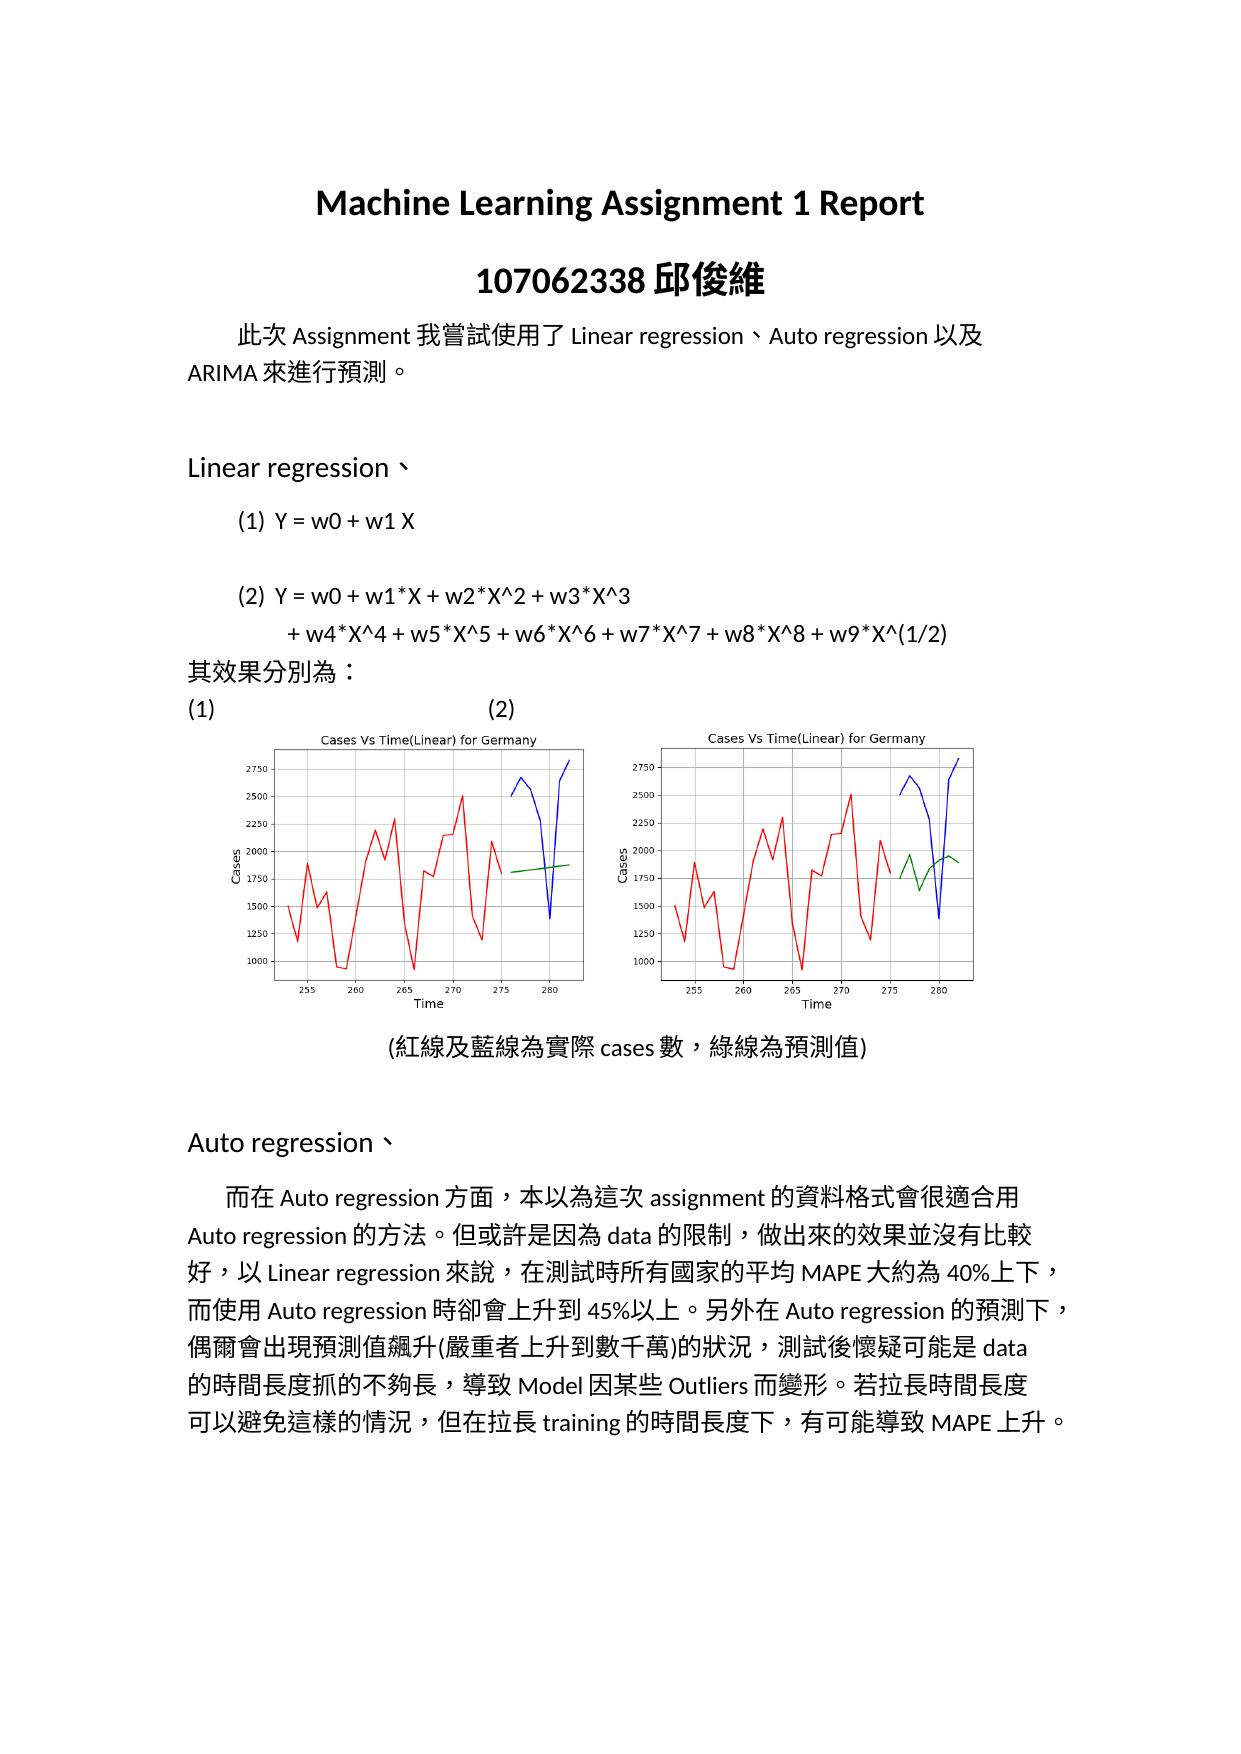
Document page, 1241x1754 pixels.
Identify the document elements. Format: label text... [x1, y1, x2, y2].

picture [225, 727, 1002, 1012]
text 而在Auto regression方面，本以為這次assignment的資料格式會很適合用Auto regression的方法。但或許是因為data的限制，做出來的效果並沒有比較好，以Linear regression來說，在測試時所有國家的平均MAPE大約為40%上下，而使用Auto regression時卻會上升到45%以上。另外在Auto regression的預測下，偶爾會出現預測值飆升(嚴重者上升到數千萬)的狀況，測試後懷疑可能是data的時間長度抓的不夠長，導致Model因某些Outliers而變形。若拉長時間長度可以避免這樣的情況，但在拉長training的時間長度下，有可能導致MAPE上升。 [187, 1177, 1053, 1439]
list (紅線及藍線為實際cases數，綠線為預測值) [375, 1027, 1053, 1064]
text Auto regression、 [187, 1102, 1053, 1177]
text + w4*X^4 + w5*X^5 + w6*X^6 + w7*X^7 + w8*X^8 + w9*X^(1/2) [237, 614, 1053, 652]
list Y = w0 + w1*X + w2*X^2 + w3*X^3 [237, 577, 1053, 614]
text Linear regression、 [187, 427, 1053, 502]
list Y = w0 + w1 X [237, 502, 1053, 539]
list (2) [187, 689, 1053, 727]
text 其效果分別為： [187, 652, 1053, 689]
text 此次Assignment我嘗試使用了Linear regression、Auto regression以及ARIMA來進行預測。 [187, 314, 1053, 389]
text Machine Learning Assignment 1 Report [187, 164, 1053, 239]
text 107062338邱俊維 [187, 239, 1053, 314]
